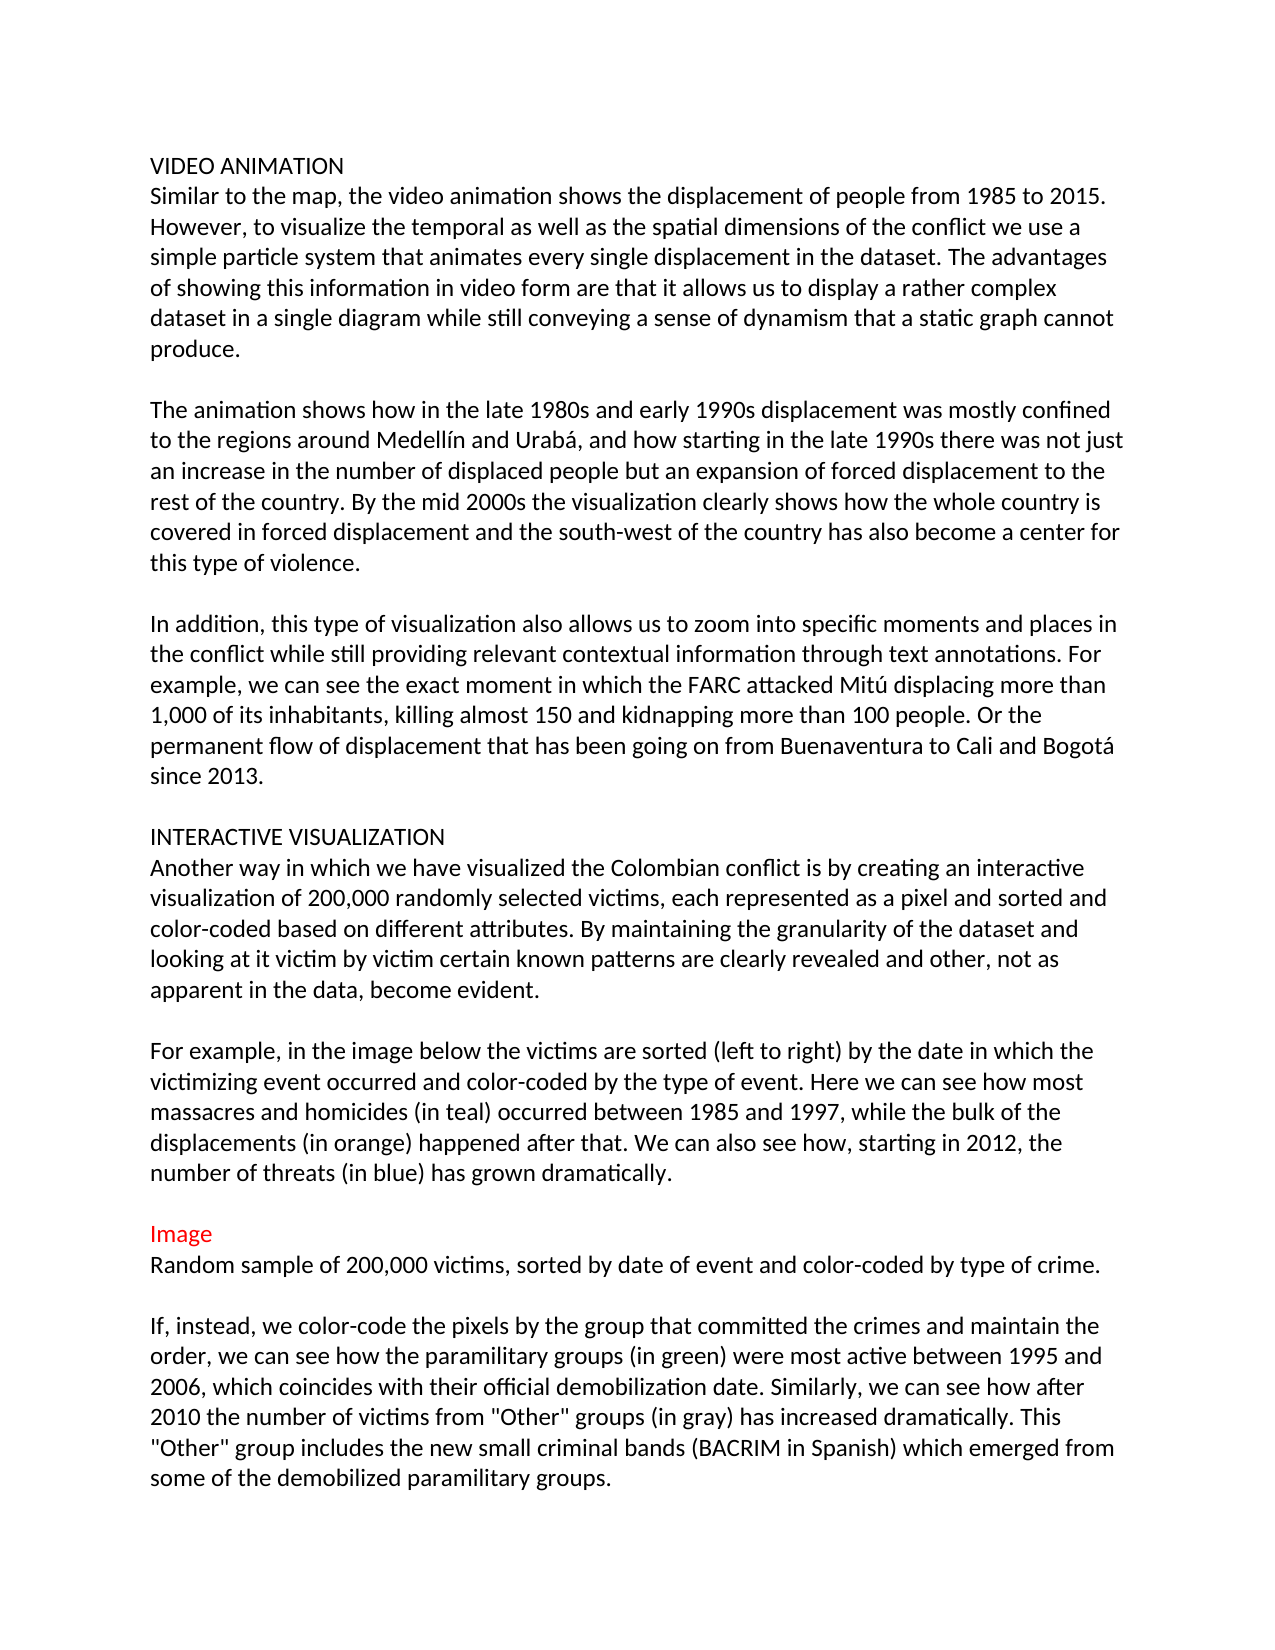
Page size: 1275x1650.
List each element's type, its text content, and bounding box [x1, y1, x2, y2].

text INTERACTIVE VISUALIZATION [150, 821, 1125, 852]
text In addition, this type of visualization also allows us to zoom into specific moments and places in the conflict while still providing relevant contextual information through text annotations. For example, we can see the exact moment in which the FARC attacked Mitú displacing more than 1,000 of its inhabitants, killing almost 150 and kidnapping more than 100 people. Or the permanent flow of displacement that has been going on from Buenaventura to Cali and Bogotá since 2013. [150, 608, 1125, 791]
text Random sample of 200,000 victims, sorted by date of event and color-coded by type of crime. [150, 1249, 1125, 1279]
text Image [150, 1218, 1125, 1249]
text VIDEO ANIMATION [150, 150, 1125, 181]
text Another way in which we have visualized the Colombian conflict is by creating an interactive visualization of 200,000 randomly selected victims, each represented as a pixel and sorted and color-coded based on different attributes. By maintaining the granularity of the dataset and looking at it victim by victim certain known patterns are clearly revealed and other, not as apparent in the data, become evident. [150, 852, 1125, 1004]
text For example, in the image below the victims are sorted (left to right) by the date in which the victimizing event occurred and color-coded by the type of event. Here we can see how most massacres and homicides (in teal) occurred between 1985 and 1997, while the bulk of the displacements (in orange) happened after that. We can also see how, starting in 2012, the number of threats (in blue) has grown dramatically. [150, 1035, 1125, 1188]
text If, instead, we color-code the pixels by the group that committed the crimes and maintain the order, we can see how the paramilitary groups (in green) were most active between 1995 and 2006, which coincides with their official demobilization date. Similarly, we can see how after 2010 the number of victims from "Other" groups (in gray) has increased dramatically. This "Other" group includes the new small criminal bands (BACRIM in Spanish) which emerged from some of the demobilized paramilitary groups. [150, 1310, 1125, 1493]
text Similar to the map, the video animation shows the displacement of people from 1985 to 2015. However, to visualize the temporal as well as the spatial dimensions of the conflict we use a simple particle system that animates every single displacement in the dataset. The advantages of showing this information in video form are that it allows us to display a rather complex dataset in a single diagram while still conveying a sense of dynamism that a static graph cannot produce. [150, 181, 1125, 364]
text The animation shows how in the late 1980s and early 1990s displacement was mostly confined to the regions around Medellín and Urabá, and how starting in the late 1990s there was not just an increase in the number of displaced people but an expansion of forced displacement to the rest of the country. By the mid 2000s the visualization clearly shows how the whole country is covered in forced displacement and the south-west of the country has also become a center for this type of violence. [150, 394, 1125, 577]
